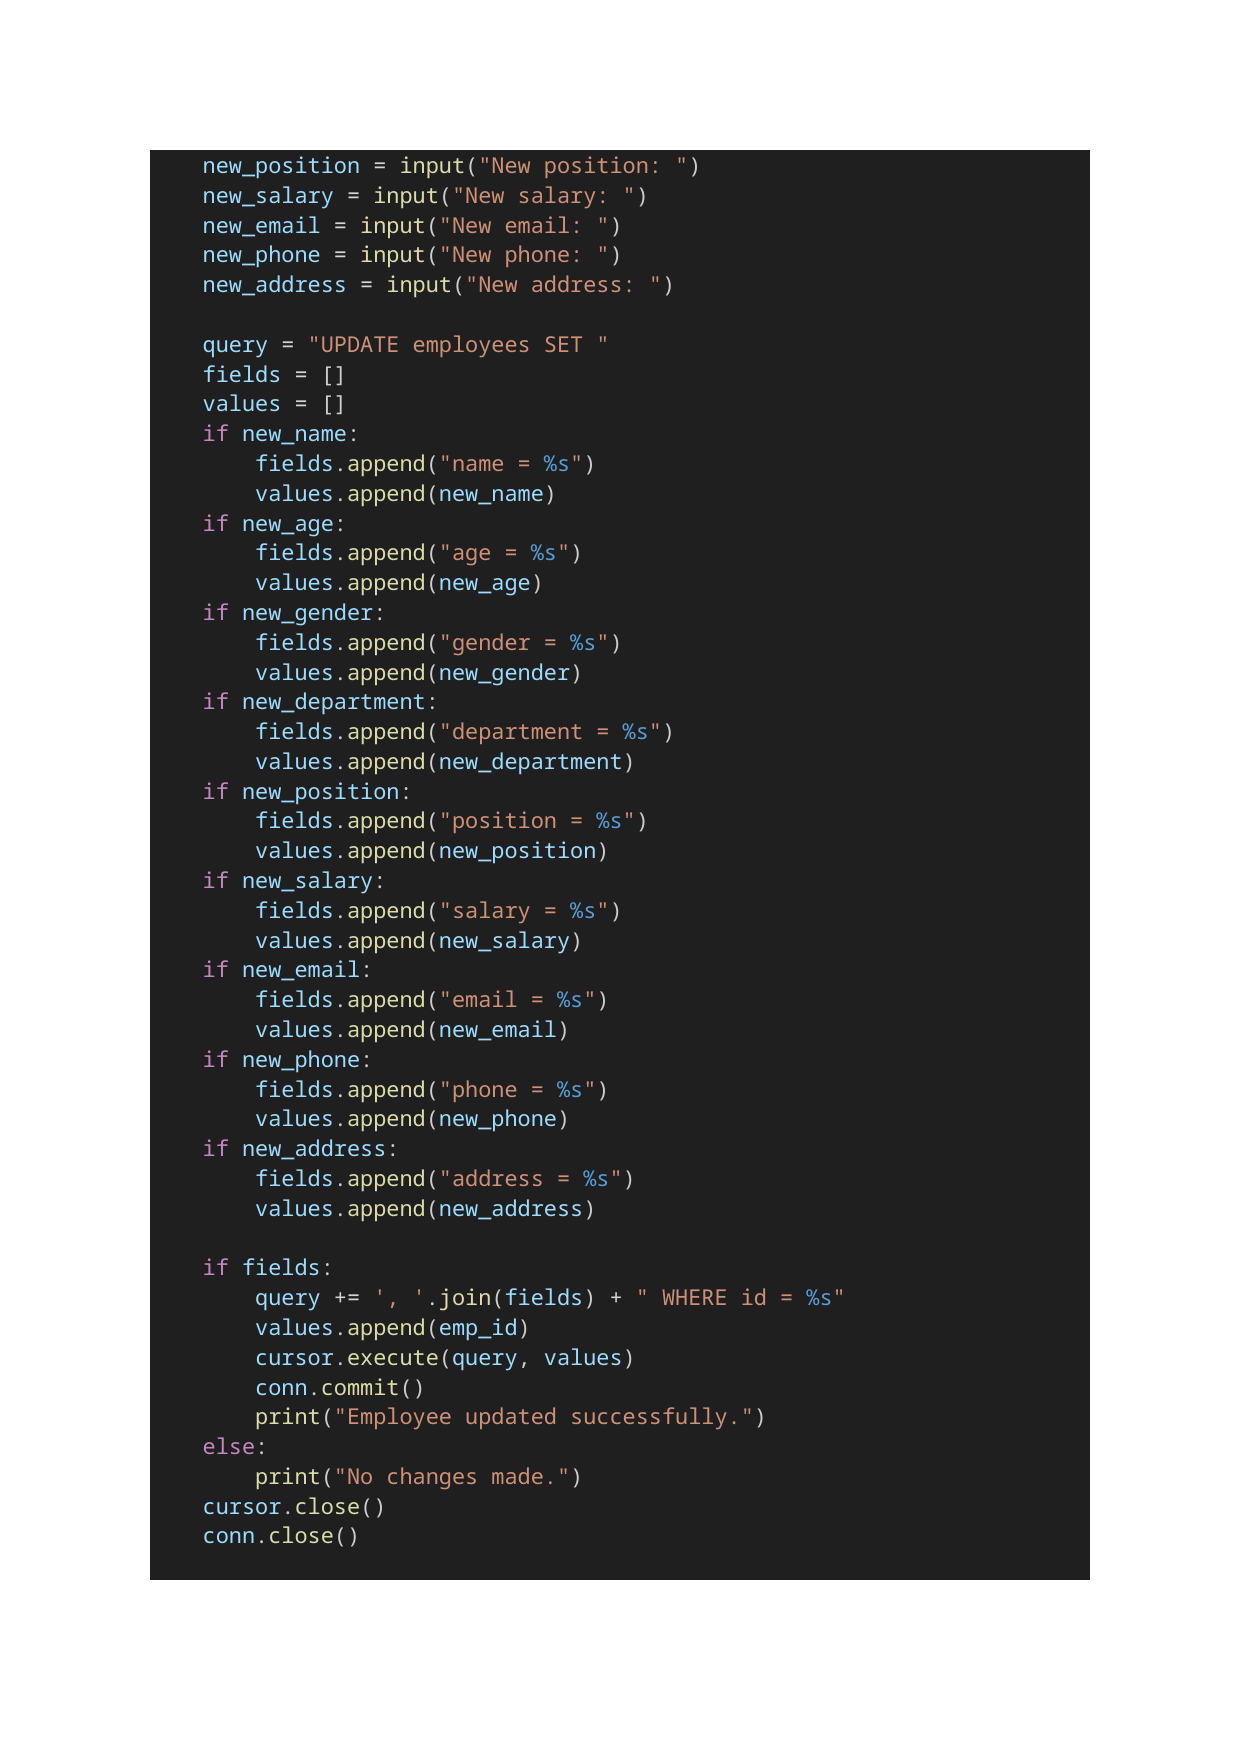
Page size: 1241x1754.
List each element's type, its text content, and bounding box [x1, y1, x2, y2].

text new_address = input("New address: ") [150, 269, 1090, 299]
text query += ', '.join(fields) + " WHERE id = %s" [150, 1282, 1090, 1312]
text values.append(new_salary) [150, 924, 1090, 954]
text values.append(new_phone) [150, 1103, 1090, 1133]
text values.append(new_address) [150, 1193, 1090, 1222]
text if new_department: [150, 686, 1090, 716]
text if fields: [150, 1252, 1090, 1282]
text fields.append("phone = %s") [150, 1073, 1090, 1103]
text new_phone = input("New phone: ") [150, 239, 1090, 269]
text print("No changes made.") [150, 1461, 1090, 1491]
text if new_name: [150, 418, 1090, 448]
text fields.append("name = %s") [150, 448, 1090, 478]
text print("Employee updated successfully.") [150, 1401, 1090, 1431]
text values.append(emp_id) [150, 1312, 1090, 1342]
text fields.append("email = %s") [150, 984, 1090, 1014]
text values.append(new_department) [150, 746, 1090, 776]
text conn.close() [150, 1520, 1090, 1550]
text fields.append("age = %s") [150, 537, 1090, 567]
text if new_position: [150, 776, 1090, 805]
text if new_age: [150, 507, 1090, 537]
text conn.commit() [150, 1371, 1090, 1401]
text fields.append("department = %s") [150, 716, 1090, 746]
text query = "UPDATE employees SET " [150, 329, 1090, 358]
text new_position = input("New position: ") [150, 150, 1090, 180]
text fields.append("position = %s") [150, 805, 1090, 835]
text new_salary = input("New salary: ") [150, 180, 1090, 209]
text values.append(new_position) [150, 835, 1090, 865]
text new_email = input("New email: ") [150, 209, 1090, 239]
text fields.append("gender = %s") [150, 627, 1090, 656]
text values.append(new_name) [150, 478, 1090, 507]
text else: [150, 1431, 1090, 1461]
text fields.append("salary = %s") [150, 895, 1090, 924]
text if new_address: [150, 1133, 1090, 1163]
text if new_salary: [150, 865, 1090, 895]
text values = [] [150, 388, 1090, 418]
text values.append(new_gender) [150, 656, 1090, 686]
text fields = [] [150, 358, 1090, 388]
text values.append(new_email) [150, 1014, 1090, 1044]
text fields.append("address = %s") [150, 1163, 1090, 1193]
text cursor.execute(query, values) [150, 1342, 1090, 1371]
text values.append(new_age) [150, 567, 1090, 597]
text if new_email: [150, 954, 1090, 984]
text if new_phone: [150, 1044, 1090, 1073]
text cursor.close() [150, 1491, 1090, 1520]
text if new_gender: [150, 597, 1090, 627]
